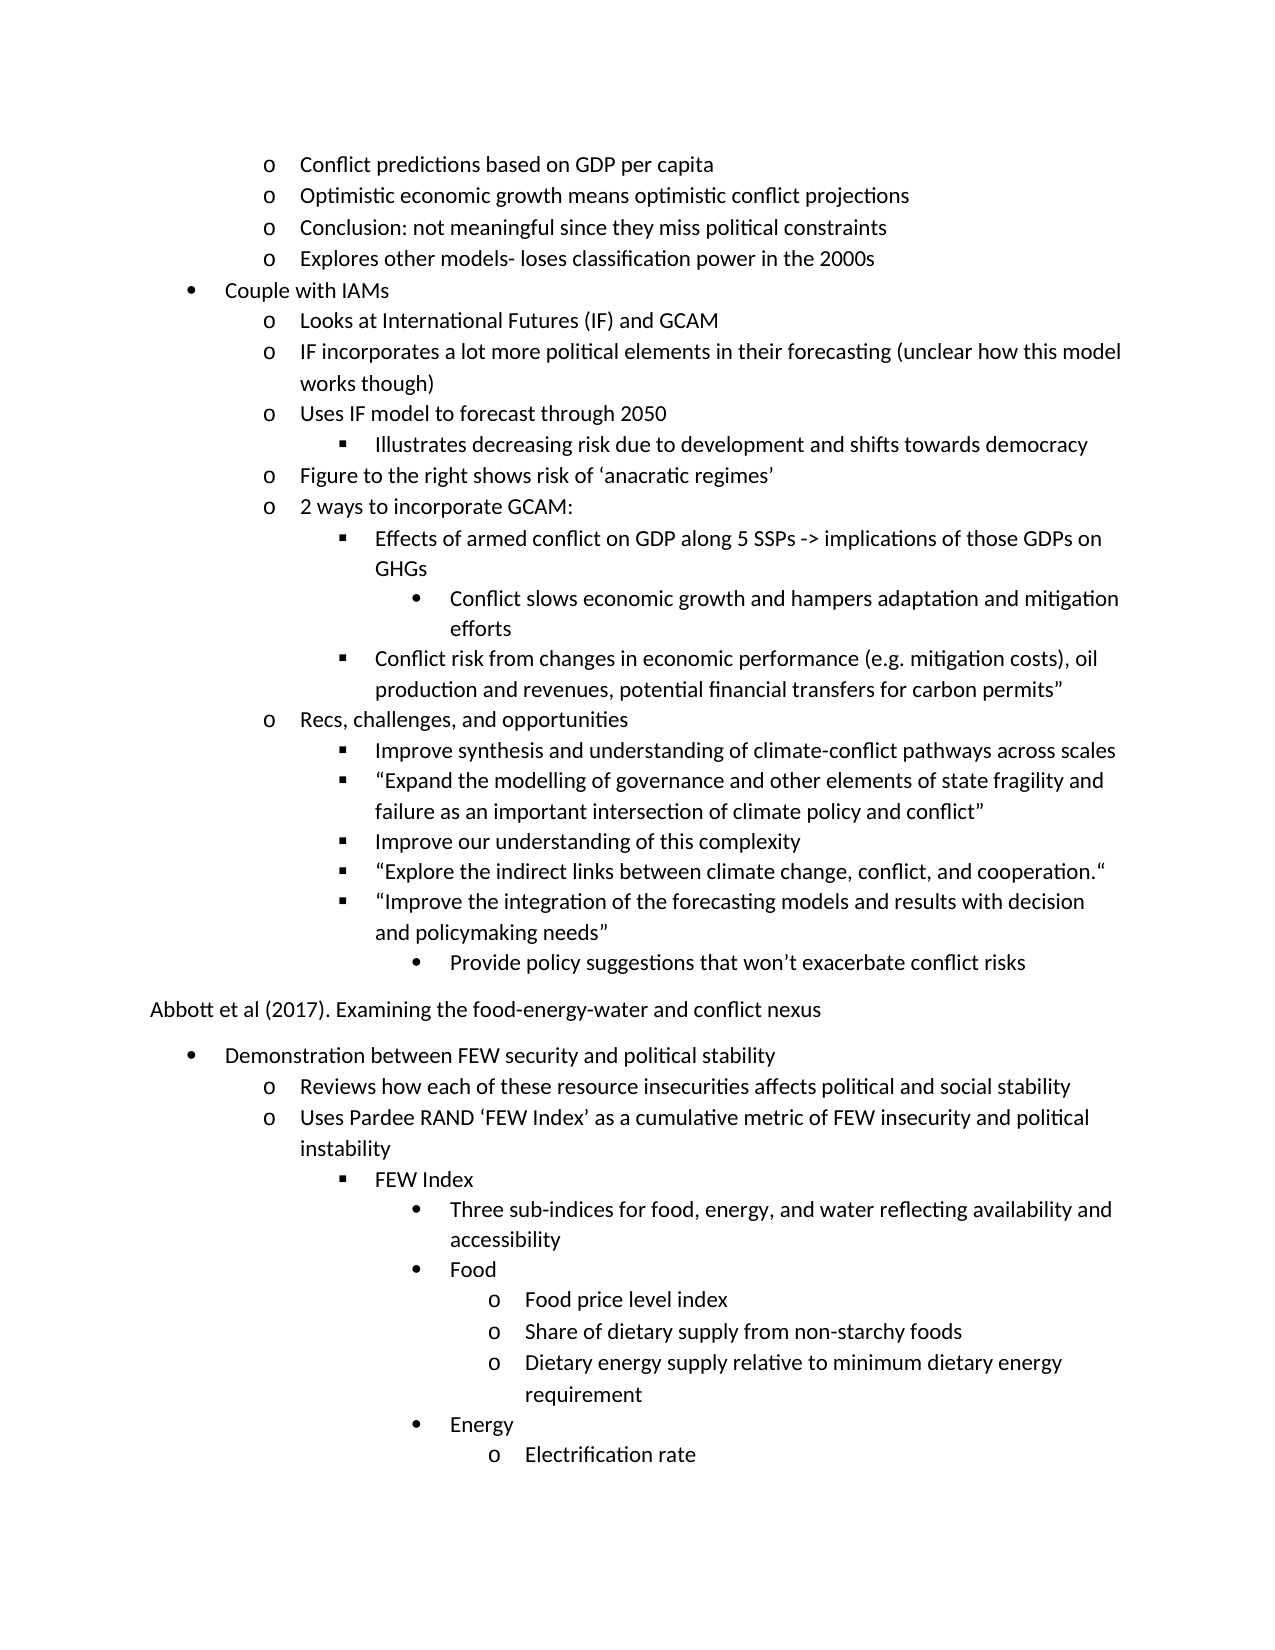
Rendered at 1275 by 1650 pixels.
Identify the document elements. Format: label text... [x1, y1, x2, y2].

list “Expand the modelling of governance and other elements of state fragility and failure as an important intersection of climate policy and conflict” [337, 767, 1125, 825]
list Uses Pardee RAND ‘FEW Index’ as a cumulative metric of FEW insecurity and political instability [262, 1103, 1125, 1163]
list Figure to the right shows risk of ‘anacratic regimes’ [262, 461, 1125, 490]
list Looks at International Futures (IF) and GCAM [262, 306, 1125, 335]
list Food [412, 1255, 1125, 1283]
list Dietary energy supply relative to minimum dietary energy requirement [487, 1348, 1125, 1408]
list Effects of armed conflict on GDP along 5 SSPs -> implications of those GDPs on GHGs [337, 524, 1125, 582]
list Optimistic economic growth means optimistic conflict projections [262, 181, 1125, 211]
list Food price level index [487, 1286, 1125, 1315]
list Couple with IAMs [187, 276, 1125, 304]
list Energy [412, 1410, 1125, 1438]
list Explores other models- loses classification power in the 2000s [262, 244, 1125, 273]
list Provide policy suggestions that won’t exacerbate conflict risks [412, 948, 1125, 976]
list “Improve the integration of the forecasting models and results with decision and policymaking needs” [337, 887, 1125, 946]
list Recs, challenges, and opportunities [262, 705, 1125, 734]
list Reviews how each of these resource insecurities affects political and social stability [262, 1072, 1125, 1101]
list 2 ways to incorporate GCAM: [262, 492, 1125, 521]
text Abbott et al (2017). Examining the food-energy-water and conflict nexus [150, 995, 1125, 1023]
list Uses IF model to forecast through 2050 [262, 399, 1125, 428]
list Conflict predictions based on GDP per capita [262, 150, 1125, 179]
list FEW Index [337, 1165, 1125, 1193]
list IF incorporates a lot more political elements in their forecasting (unclear how this model works though) [262, 337, 1125, 397]
list Improve our understanding of this complexity [337, 827, 1125, 855]
list Three sub-indices for food, energy, and water reflecting availability and accessibility [412, 1195, 1125, 1253]
list Illustrates decreasing risk due to development and shifts towards democracy [337, 431, 1125, 458]
list Conflict slows economic growth and hampers adaptation and mitigation efforts [412, 584, 1125, 642]
list “Explore the indirect links between climate change, conflict, and cooperation.“ [337, 857, 1125, 885]
list Improve synthesis and understanding of climate-conflict pathways across scales [337, 736, 1125, 764]
list Electrification rate [487, 1440, 1125, 1469]
list Conclusion: not meaningful since they miss political constraints [262, 213, 1125, 242]
list Share of dietary supply from non-starchy foods [487, 1317, 1125, 1346]
list Conflict risk from changes in economic performance (e.g. mitigation costs), oil production and revenues, potential financial transfers for carbon permits” [337, 644, 1125, 703]
list Demonstration between FEW security and political stability [187, 1042, 1125, 1069]
